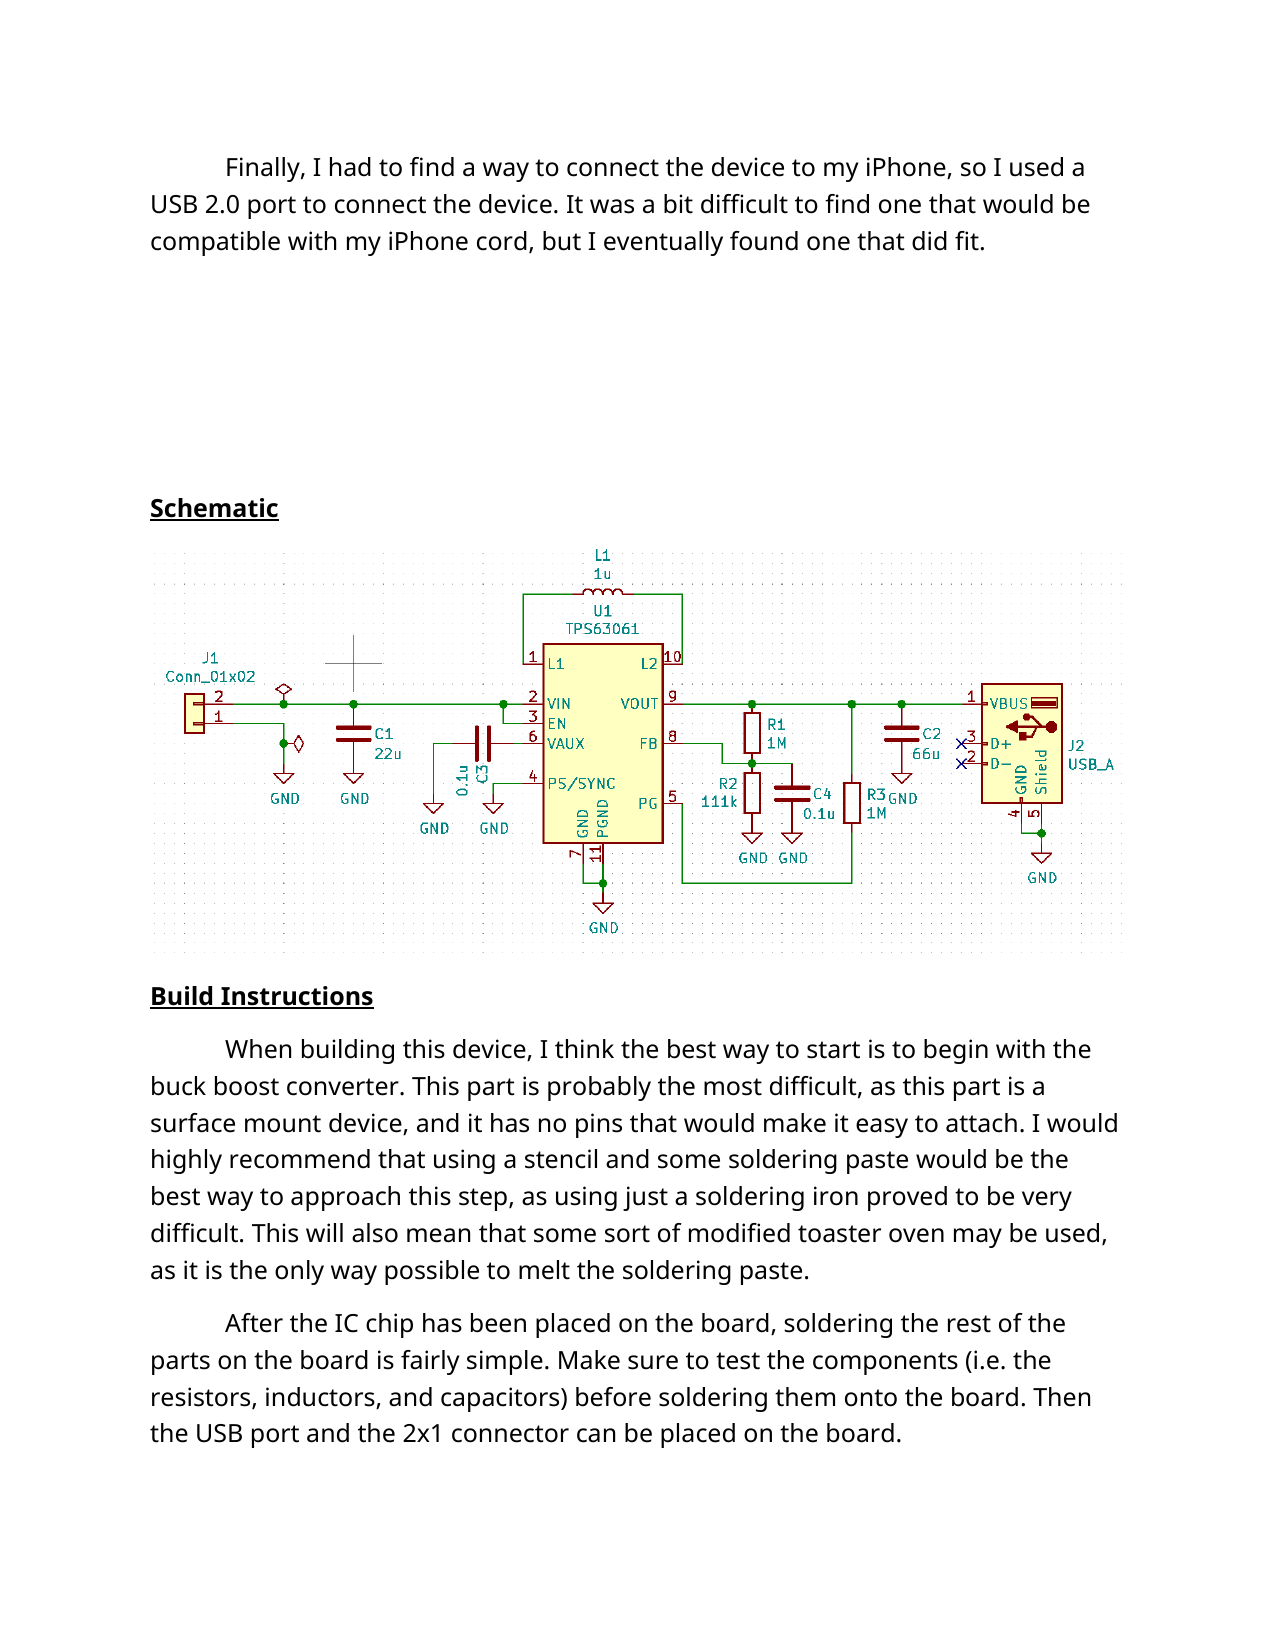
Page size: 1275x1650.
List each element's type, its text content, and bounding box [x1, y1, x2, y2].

text After the IC chip has been placed on the board, soldering the rest of the parts on the board is fairly simple. Make sure to test the components (i.e. the resistors, inductors, and capacitors) before soldering them onto the board. Then the USB port and the 2x1 connector can be placed on the board. [150, 1306, 1125, 1450]
text When building this device, I think the best way to start is to begin with the buck boost converter. This part is probably the most difficult, as this part is a surface mount device, and it has no pins that would make it easy to attach. I would highly recommend that using a stencil and some soldering paste would be the best way to approach this step, as using just a soldering iron proved to be very difficult. This will also mean that some sort of modified toaster oven may be used, as it is the only way possible to melt the soldering paste. [150, 1032, 1125, 1286]
text Schematic [150, 491, 1125, 525]
text Build Instructions [150, 978, 1125, 1012]
picture [150, 544, 1125, 960]
text Finally, I had to find a way to connect the device to my iPhone, so I used a USB 2.0 port to connect the device. It was a bit difficult to find one that would be compatible with my iPhone cord, but I eventually found one that did fit. [150, 150, 1125, 258]
